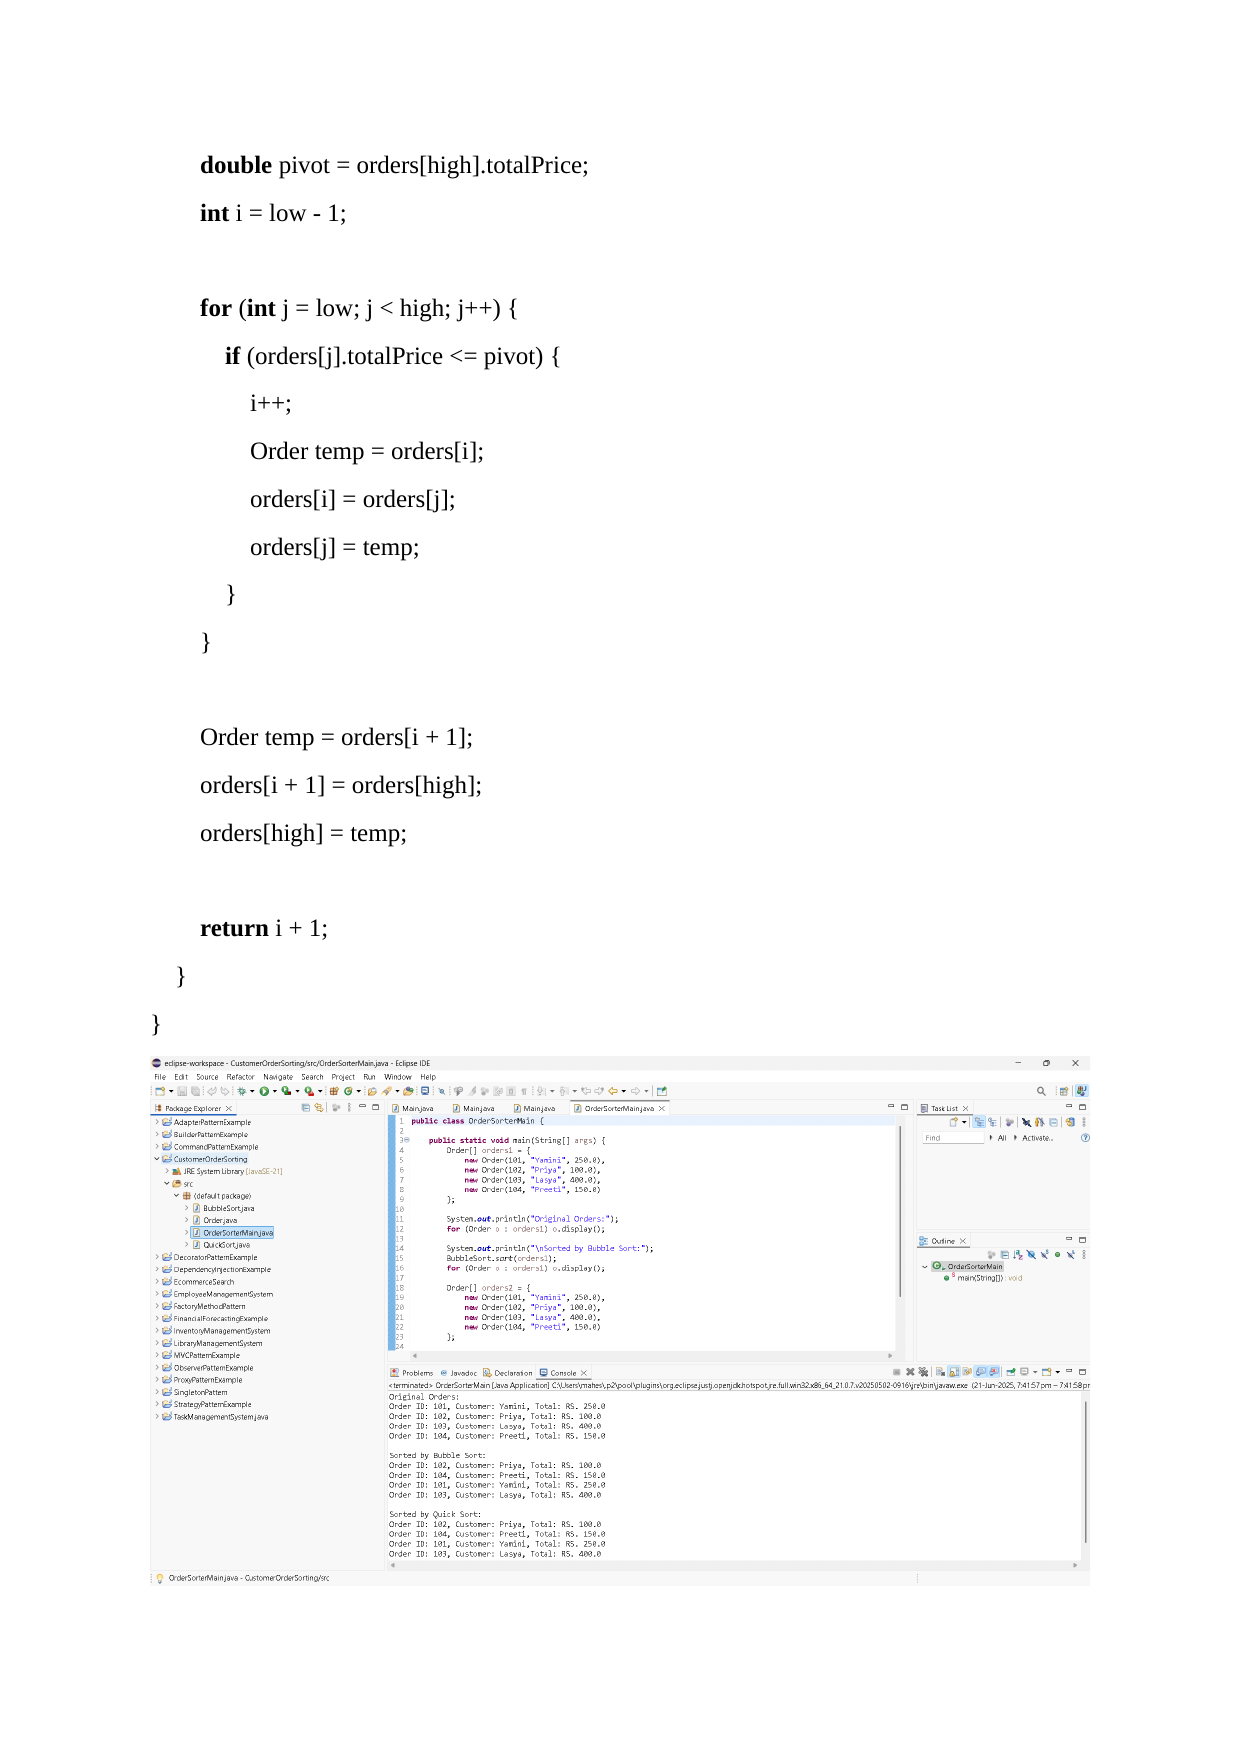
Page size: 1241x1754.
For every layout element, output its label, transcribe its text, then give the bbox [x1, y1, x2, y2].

text if (orders[j].totalPrice <= pivot) { [150, 341, 1090, 369]
text orders[high] = temp; [150, 818, 1090, 847]
text orders[j] = temp; [150, 532, 1090, 560]
text } [150, 1009, 1090, 1037]
text double pivot = orders[high].totalPrice; [150, 150, 1090, 179]
text } [150, 961, 1090, 990]
text } [150, 579, 1090, 608]
text } [150, 627, 1090, 656]
text orders[i] = orders[j]; [150, 484, 1090, 513]
text orders[i + 1] = orders[high]; [150, 770, 1090, 799]
text Order temp = orders[i + 1]; [150, 722, 1090, 751]
text int i = low - 1; [150, 198, 1090, 226]
text return i + 1; [150, 913, 1090, 942]
text for (int j = low; j < high; j++) { [150, 293, 1090, 322]
text Order temp = orders[i]; [150, 436, 1090, 465]
text i++; [150, 388, 1090, 417]
picture [150, 1056, 1091, 1586]
